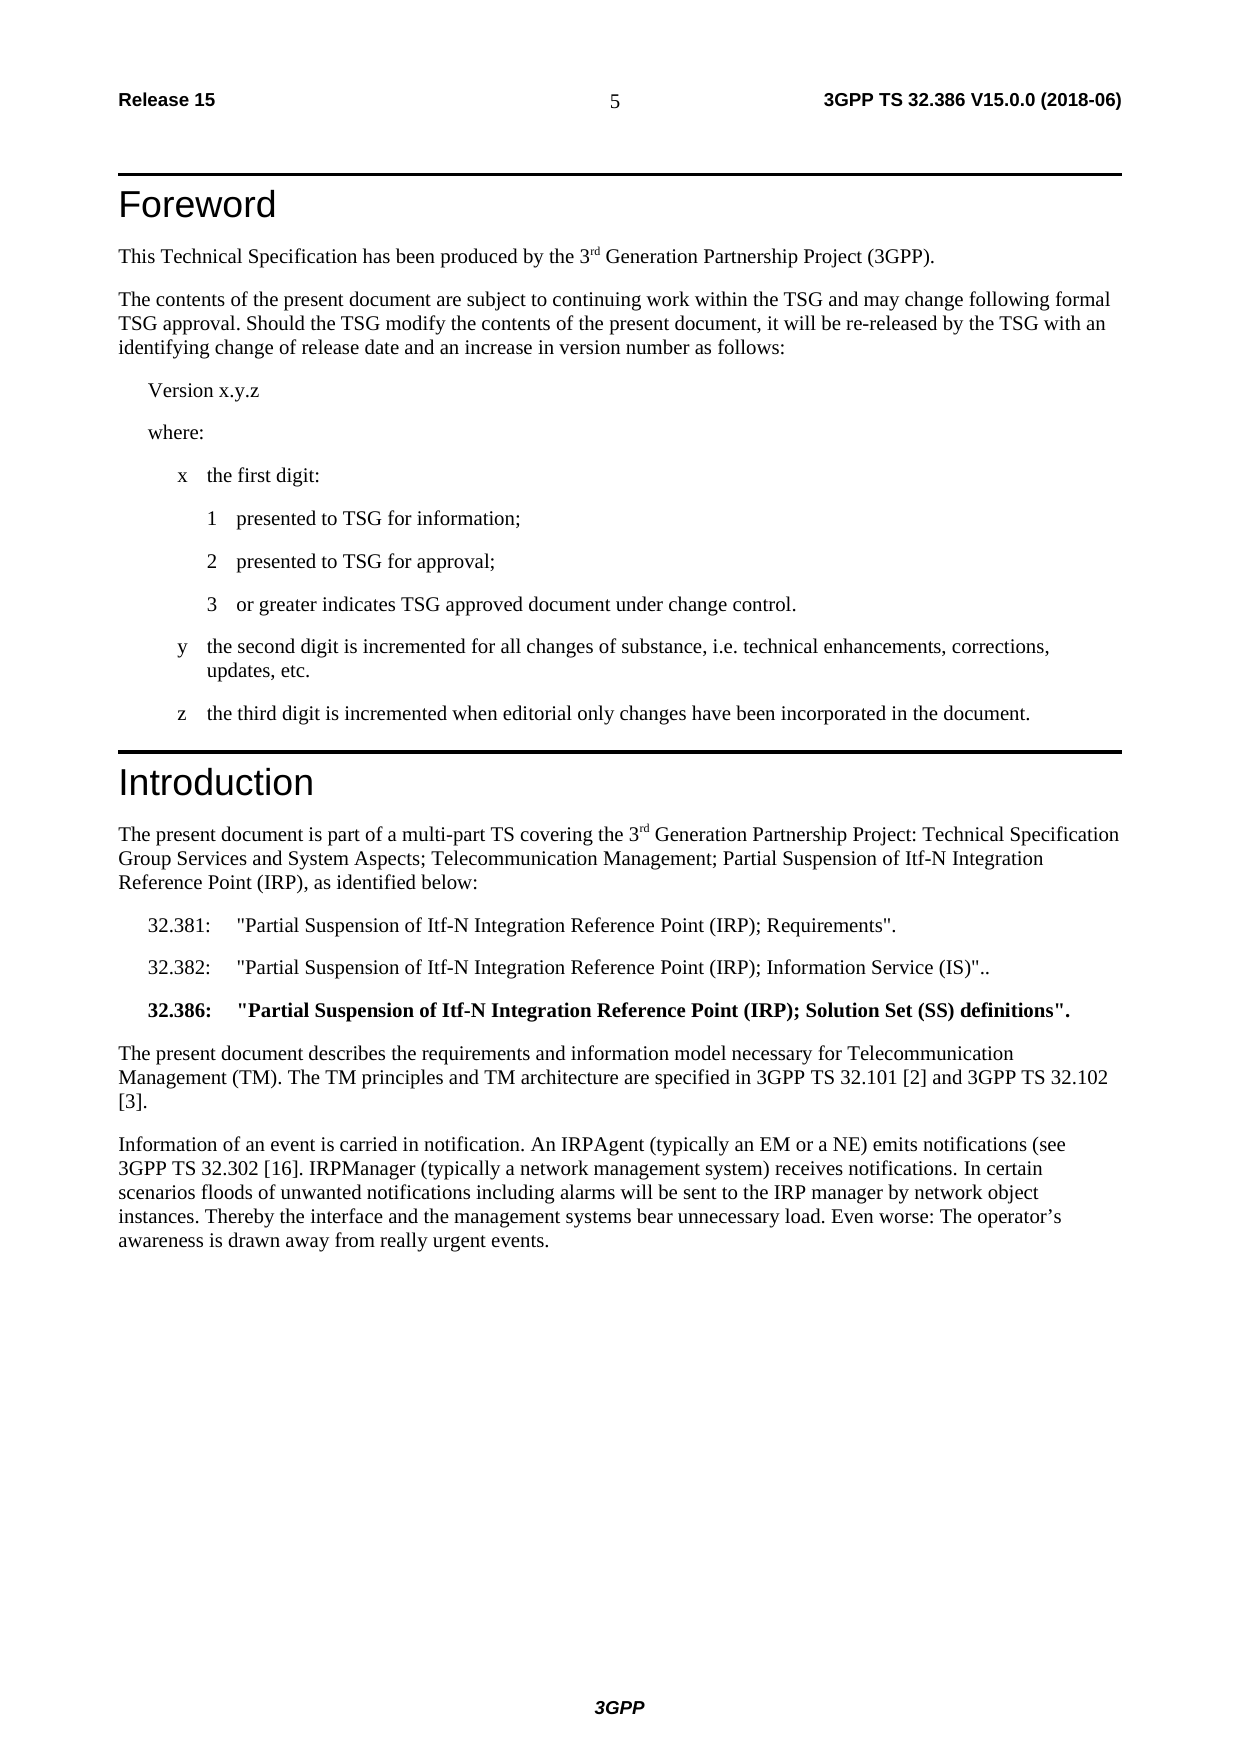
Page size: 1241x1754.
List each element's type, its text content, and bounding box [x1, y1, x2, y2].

subtitle Foreword [118, 176, 1122, 225]
text Information of an event is carried in notification. An IRPAgent (typically an EM or a NE) emits notifications (see 3GPP TS 32.302 [16]. IRPManager (typically a network management system) receives notifications. In certain scenarios floods of unwanted notifications including alarms will be sent to the IRP manager by network object instances. Thereby the interface and the management systems bear unnecessary load. Even worse: The operator’s awareness is drawn away from really urgent events. [118, 1132, 1122, 1252]
text This Technical Specification has been produced by the 3rd Generation Partnership Project (3GPP). [118, 244, 1122, 268]
text Version x.y.z [148, 377, 1122, 402]
text 32.386: "Partial Suspension of Itf-N Integration Reference Point (IRP); Solution Set (SS) definitions". [148, 998, 1122, 1022]
subtitle Introduction [118, 754, 1122, 803]
text z the third digit is incremented when editorial only changes have been incorporated in the document. [177, 701, 1122, 725]
text 2 presented to TSG for approval; [207, 549, 1122, 573]
text 3 or greater indicates TSG approved document under change control. [207, 592, 1122, 616]
text The present document is part of a multi-part TS covering the 3rd Generation Partnership Project: Technical Specification Group Services and System Aspects; Telecommunication Management; Partial Suspension of Itf-N Integration Reference Point (IRP), as identified below: [118, 822, 1122, 894]
text where: [148, 420, 1122, 444]
text 32.381: "Partial Suspension of Itf-N Integration Reference Point (IRP); Requirements". [148, 912, 1122, 937]
text The present document describes the requirements and information model necessary for Telecommunication Management (TM). The TM principles and TM architecture are specified in 3GPP TS 32.101 [2] and 3GPP TS 32.102 [3]. [118, 1041, 1122, 1113]
text The contents of the present document are subject to continuing work within the TSG and may change following formal TSG approval. Should the TSG modify the contents of the present document, it will be re-released by the TSG with an identifying change of release date and an increase in version number as follows: [118, 287, 1122, 359]
text 1 presented to TSG for information; [207, 506, 1122, 530]
text 32.382: "Partial Suspension of Itf-N Integration Reference Point (IRP); Information Service (IS)".. [148, 955, 1122, 979]
text x the first digit: [177, 463, 1122, 487]
text y the second digit is incremented for all changes of substance, i.e. technical enhancements, corrections, updates, etc. [177, 634, 1122, 682]
